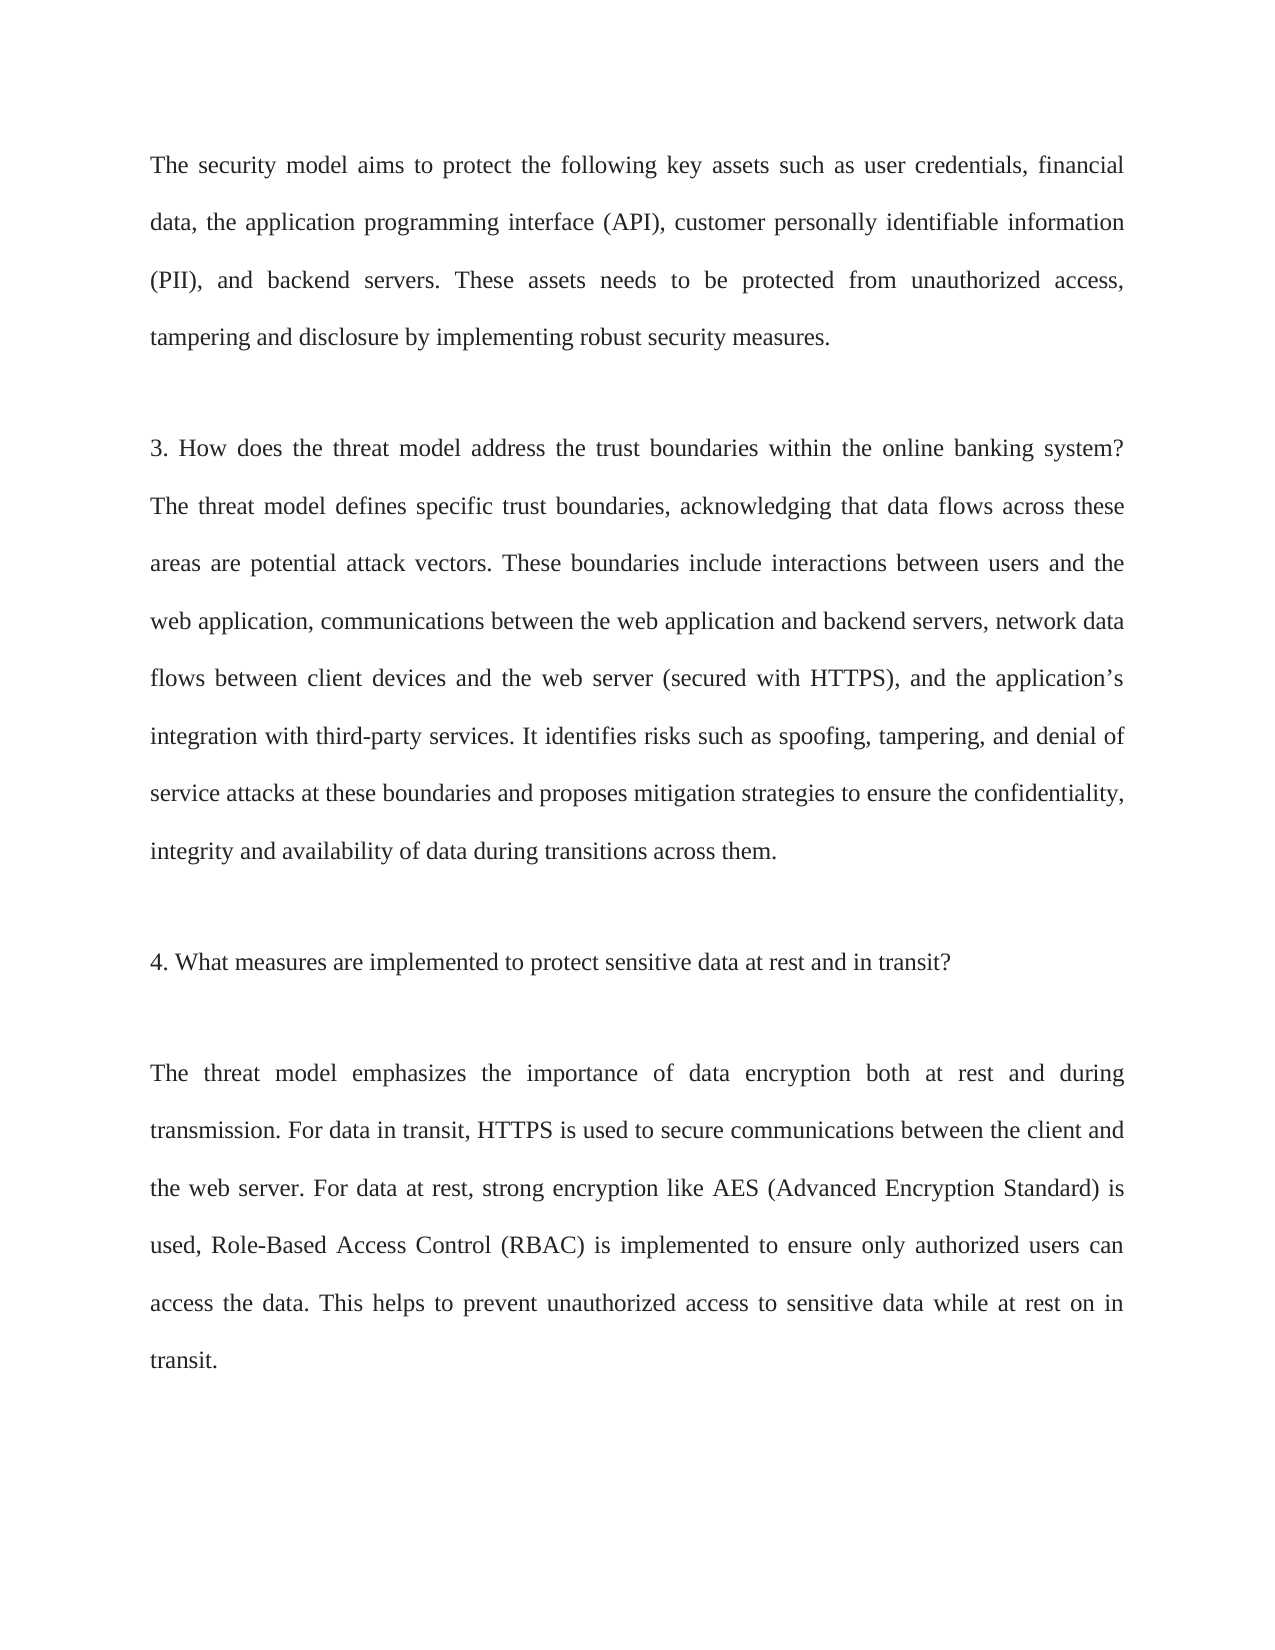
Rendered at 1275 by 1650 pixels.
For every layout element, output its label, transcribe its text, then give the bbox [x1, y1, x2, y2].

text 2. What are the key assets identified that this security model aims to protect? [150, 606, 1125, 635]
text This threat model primarily targets security risks related to user authentication, data integrity, and preventing unauthorized access to sensitive financial information. It evaluates potential vulnerabilities across critical trust boundaries, including interactions between users and the web application, communication between the web application and backend servers, network data flow, and the application’s reliance on third-party services. Some of the specific threats addressed include SQL injection, cross-site scripting (XSS), and denial of service (DoS) attacks, weak credential storage and inadequate auditing practices. [150, 150, 1125, 524]
text The security model aims to protect the following key assets such as user credentials, financial data, the application programming interface (API), customer personally identifiable information (PII), and backend servers. These assets needs to be protected from unauthorized access, tampering and disclosure by implementing robust security measures. [150, 717, 1125, 918]
text 3. How does the threat model address the trust boundaries within the online banking system? The threat model defines specific trust boundaries, acknowledging that data flows across these areas are potential attack vectors. These boundaries include interactions between users and the web application, communications between the web application and backend servers, network data flows between client devices and the web server (secured with HTTPS), and the application’s integration with third-party services. It identifies risks such as spoofing, tampering, and denial of service attacks at these boundaries and proposes mitigation strategies to ensure the confidentiality, integrity and availability of data during transitions across them. [150, 1001, 1125, 1432]
